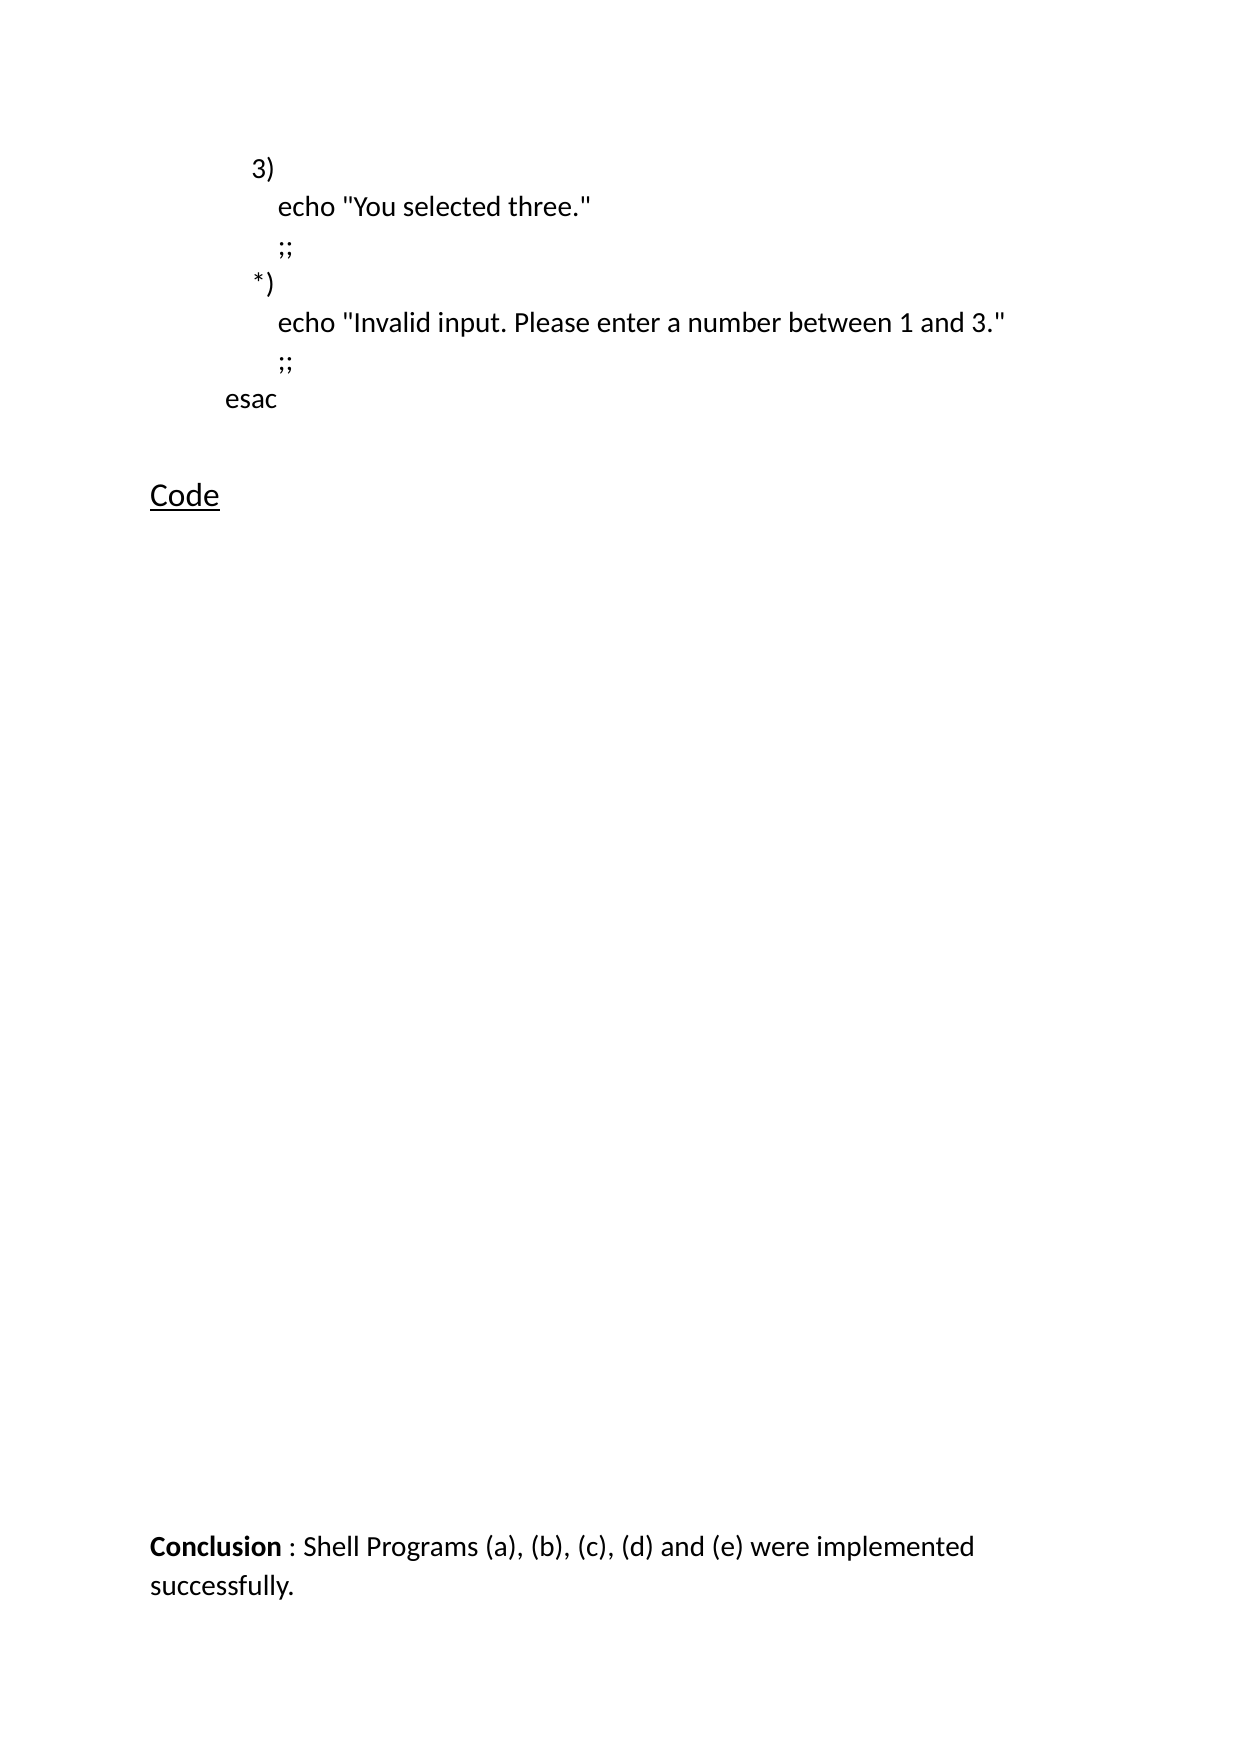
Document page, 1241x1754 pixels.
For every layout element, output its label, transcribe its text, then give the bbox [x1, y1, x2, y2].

list echo "Invalid input. Please enter a number between 1 and 3." [225, 304, 1090, 339]
list echo "You selected three." [225, 188, 1090, 224]
list 3) [225, 150, 1090, 186]
list *) [225, 265, 1090, 301]
text Code [150, 474, 1090, 515]
list esac [225, 381, 1090, 416]
text Conclusion : Shell Programs (a), (b), (c), (d) and (e) were implemented successfully. [150, 1528, 1090, 1602]
list ;; [225, 342, 1090, 378]
list ;; [225, 227, 1090, 262]
